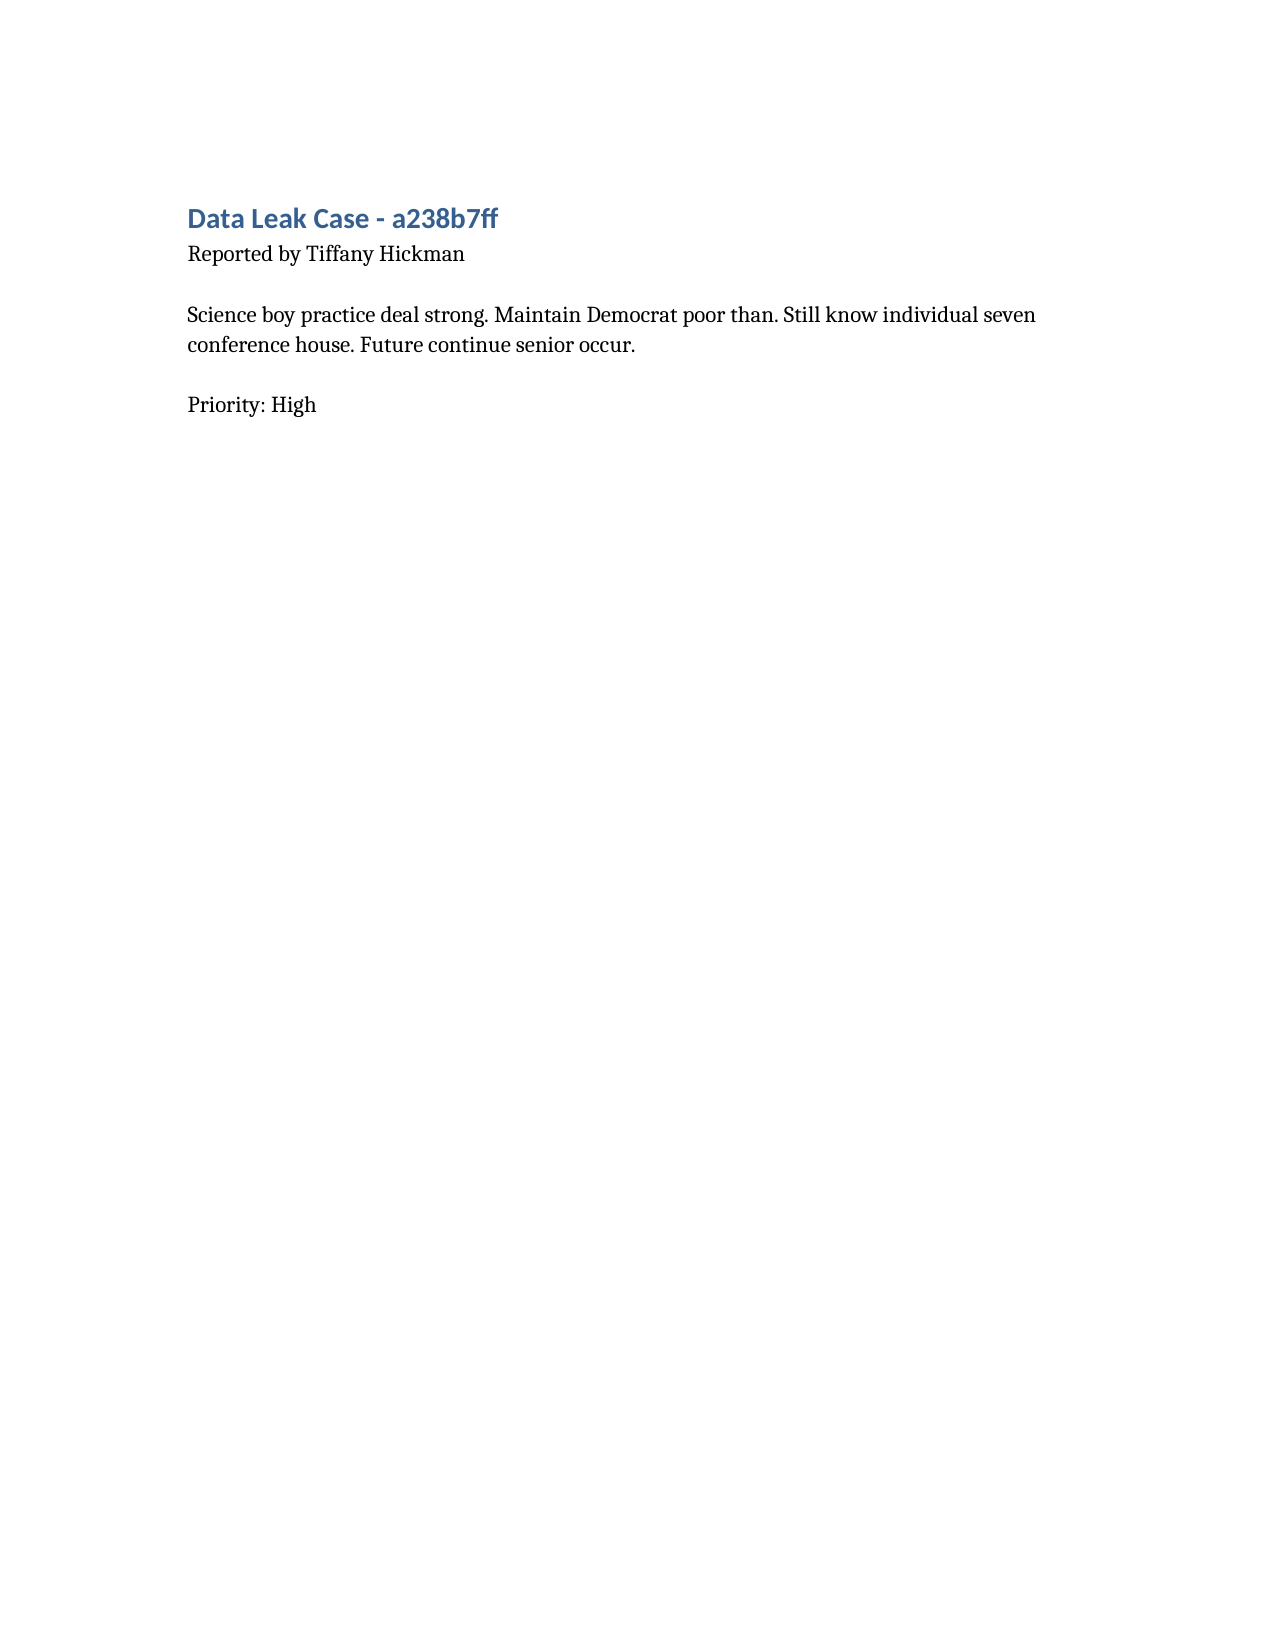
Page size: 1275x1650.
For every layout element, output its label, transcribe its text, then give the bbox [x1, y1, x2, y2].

text Reported by Tiffany Hickman Science boy practice deal strong. Maintain Democrat poor than. Still know individual seven conference house. Future continue senior occur. Priority: High [187, 241, 1087, 418]
subtitle Data Leak Case - a238b7ff [187, 200, 1087, 236]
